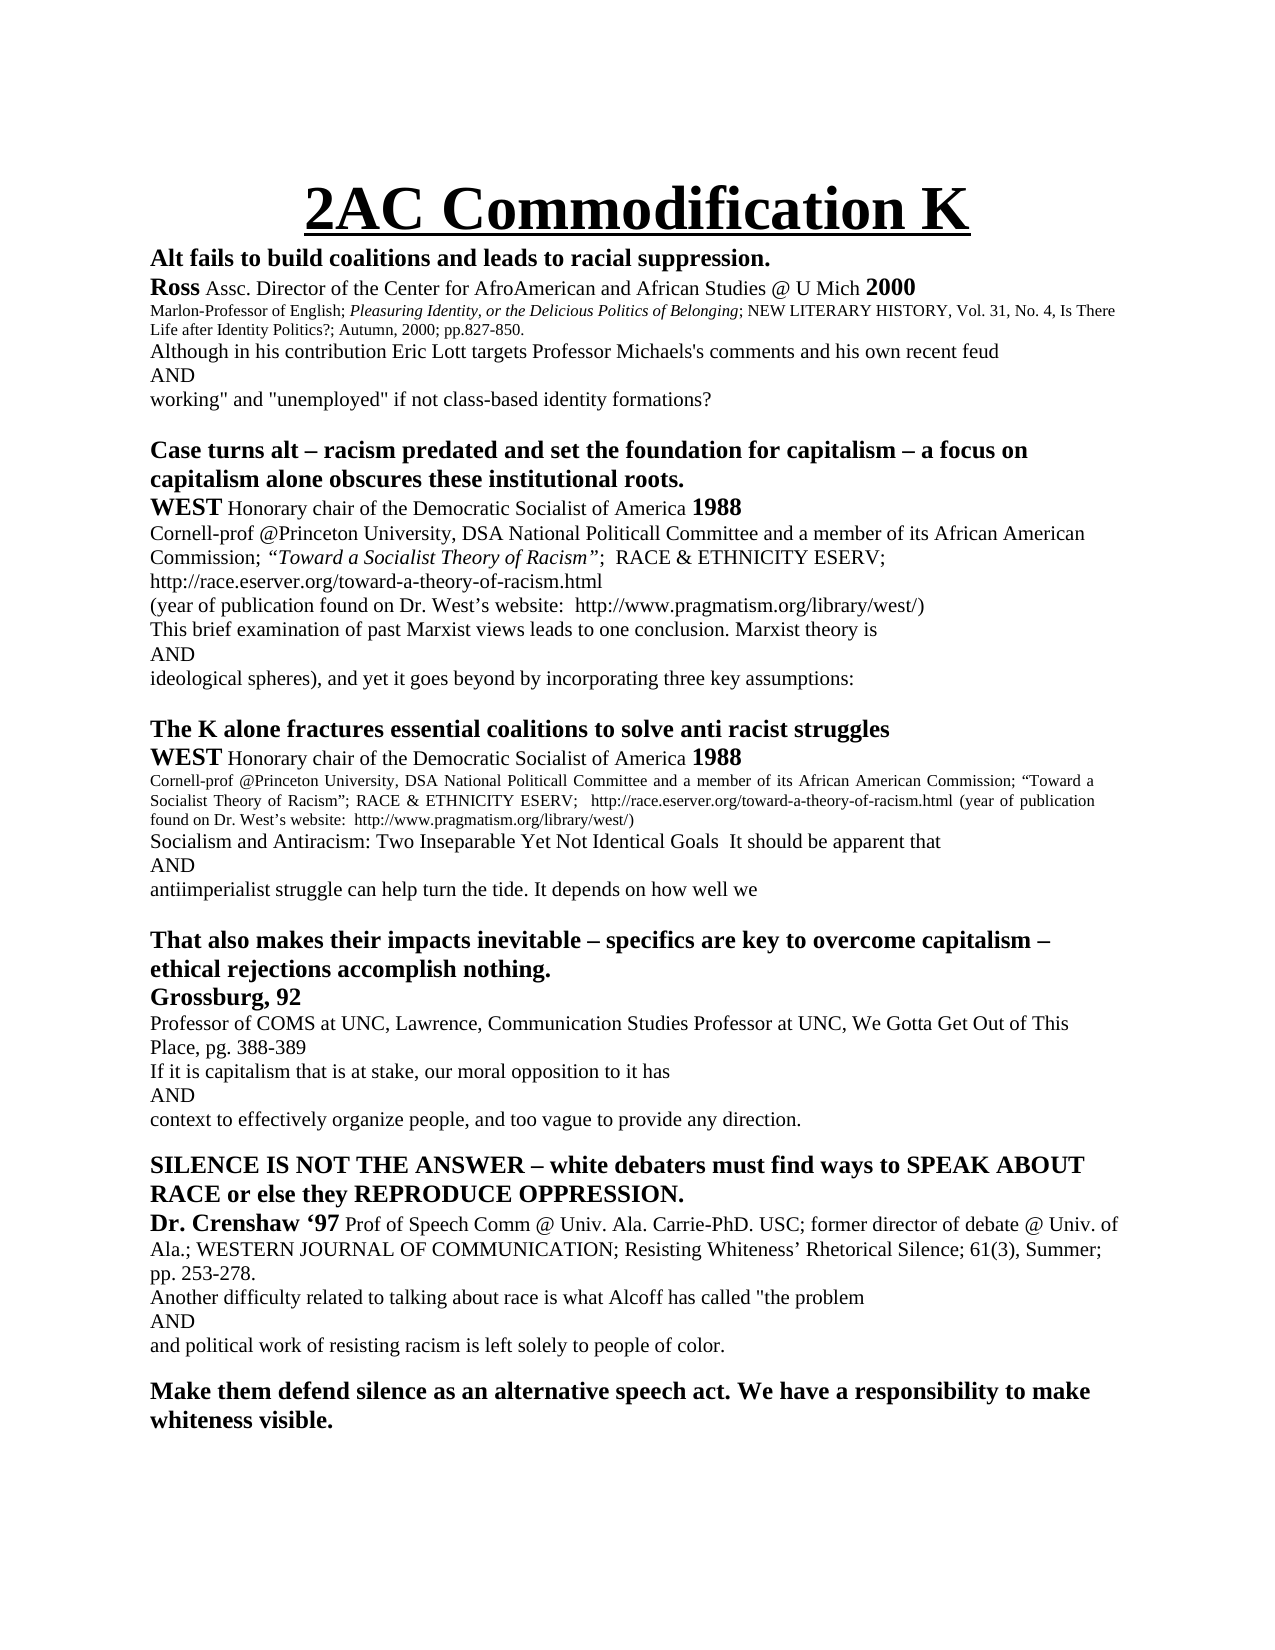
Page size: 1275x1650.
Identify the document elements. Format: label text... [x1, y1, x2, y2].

text Cornell-prof @Princeton University, DSA National Politicall Committee and a member of its African American Commission; “Toward a Socialist Theory of Racism”; RACE & ETHNICITY ESERV; http://race.eserver.org/toward-a-theory-of-racism.html (year of publication found on Dr. West’s website: http://www.pragmatism.org/library/west/) [150, 771, 1095, 829]
text AND [150, 363, 1125, 387]
text Grossburg, 92 [150, 982, 1125, 1011]
text This brief examination of past Marxist views leads to one conclusion. Marxist theory is [150, 617, 1125, 641]
subtitle 2AC Commodification K [150, 171, 1125, 243]
text Socialism and Antiracism: Two Inseparable Yet Not Identical Goals It should be apparent that [150, 829, 1125, 853]
text working" and "unemployed" if not class-based identity formations? [150, 387, 1125, 411]
text Marlon-Professor of English; Pleasuring Identity, or the Delicious Politics of Belonging; NEW LITERARY HISTORY, Vol. 31, No. 4, Is There Life after Identity Politics?; Autumn, 2000; pp.827-850. [150, 300, 1125, 339]
text context to effectively organize people, and too vague to provide any direction. [150, 1107, 1125, 1131]
text AND [150, 853, 1125, 877]
text Make them defend silence as an alternative speech act. We have a responsibility to make whiteness visible. [150, 1376, 1125, 1434]
text WEST Honorary chair of the Democratic Socialist of America 1988 [150, 742, 1125, 771]
text antiimperialist struggle can help turn the tide. It depends on how well we [150, 877, 1125, 901]
text (year of publication found on Dr. West’s website: http://www.pragmatism.org/library/west/) [150, 593, 1125, 617]
text Professor of COMS at UNC, Lawrence, Communication Studies Professor at UNC, We Gotta Get Out of This Place, pg. 388-389 [150, 1011, 1125, 1059]
text Another difficulty related to talking about race is what Alcoff has called "the problem [150, 1285, 1125, 1309]
text AND [150, 1309, 1125, 1333]
text That also makes their impacts inevitable – specifics are key to overcome capitalism – ethical rejections accomplish nothing. [150, 925, 1125, 982]
text AND [150, 641, 1125, 666]
text and political work of resisting racism is left solely to people of color. [150, 1333, 1125, 1357]
text Case turns alt – racism predated and set the foundation for capitalism – a focus on capitalism alone obscures these institutional roots. [150, 435, 1125, 492]
text Although in his contribution Eric Lott targets Professor Michaels's comments and his own recent feud [150, 339, 1125, 363]
text ideological spheres), and yet it goes beyond by incorporating three key assumptions: [150, 666, 1125, 689]
text AND [150, 1083, 1125, 1107]
text WEST Honorary chair of the Democratic Socialist of America 1988 [150, 492, 1125, 521]
text The K alone fractures essential coalitions to solve anti racist struggles [150, 714, 1095, 742]
text If it is capitalism that is at stake, our moral opposition to it has [150, 1059, 1125, 1083]
text Dr. Crenshaw ‘97 Prof of Speech Comm @ Univ. Ala. Carrie-PhD. USC; former director of debate @ Univ. of Ala.; WESTERN JOURNAL OF COMMUNICATION; Resisting Whiteness’ Rhetorical Silence; 61(3), Summer; pp. 253-278. [150, 1208, 1125, 1285]
text SILENCE IS NOT THE ANSWER – white debaters must find ways to SPEAK ABOUT RACE or else they REPRODUCE OPPRESSION. [150, 1151, 1125, 1208]
text Cornell-prof @Princeton University, DSA National Politicall Committee and a member of its African American Commission; “Toward a Socialist Theory of Racism”; RACE & ETHNICITY ESERV; http://race.eserver.org/toward-a-theory-of-racism.html [150, 521, 1125, 593]
text Ross Assc. Director of the Center for AfroAmerican and African Studies @ U Mich 2000 [150, 272, 1125, 300]
text Alt fails to build coalitions and leads to racial suppression. [150, 243, 1125, 272]
